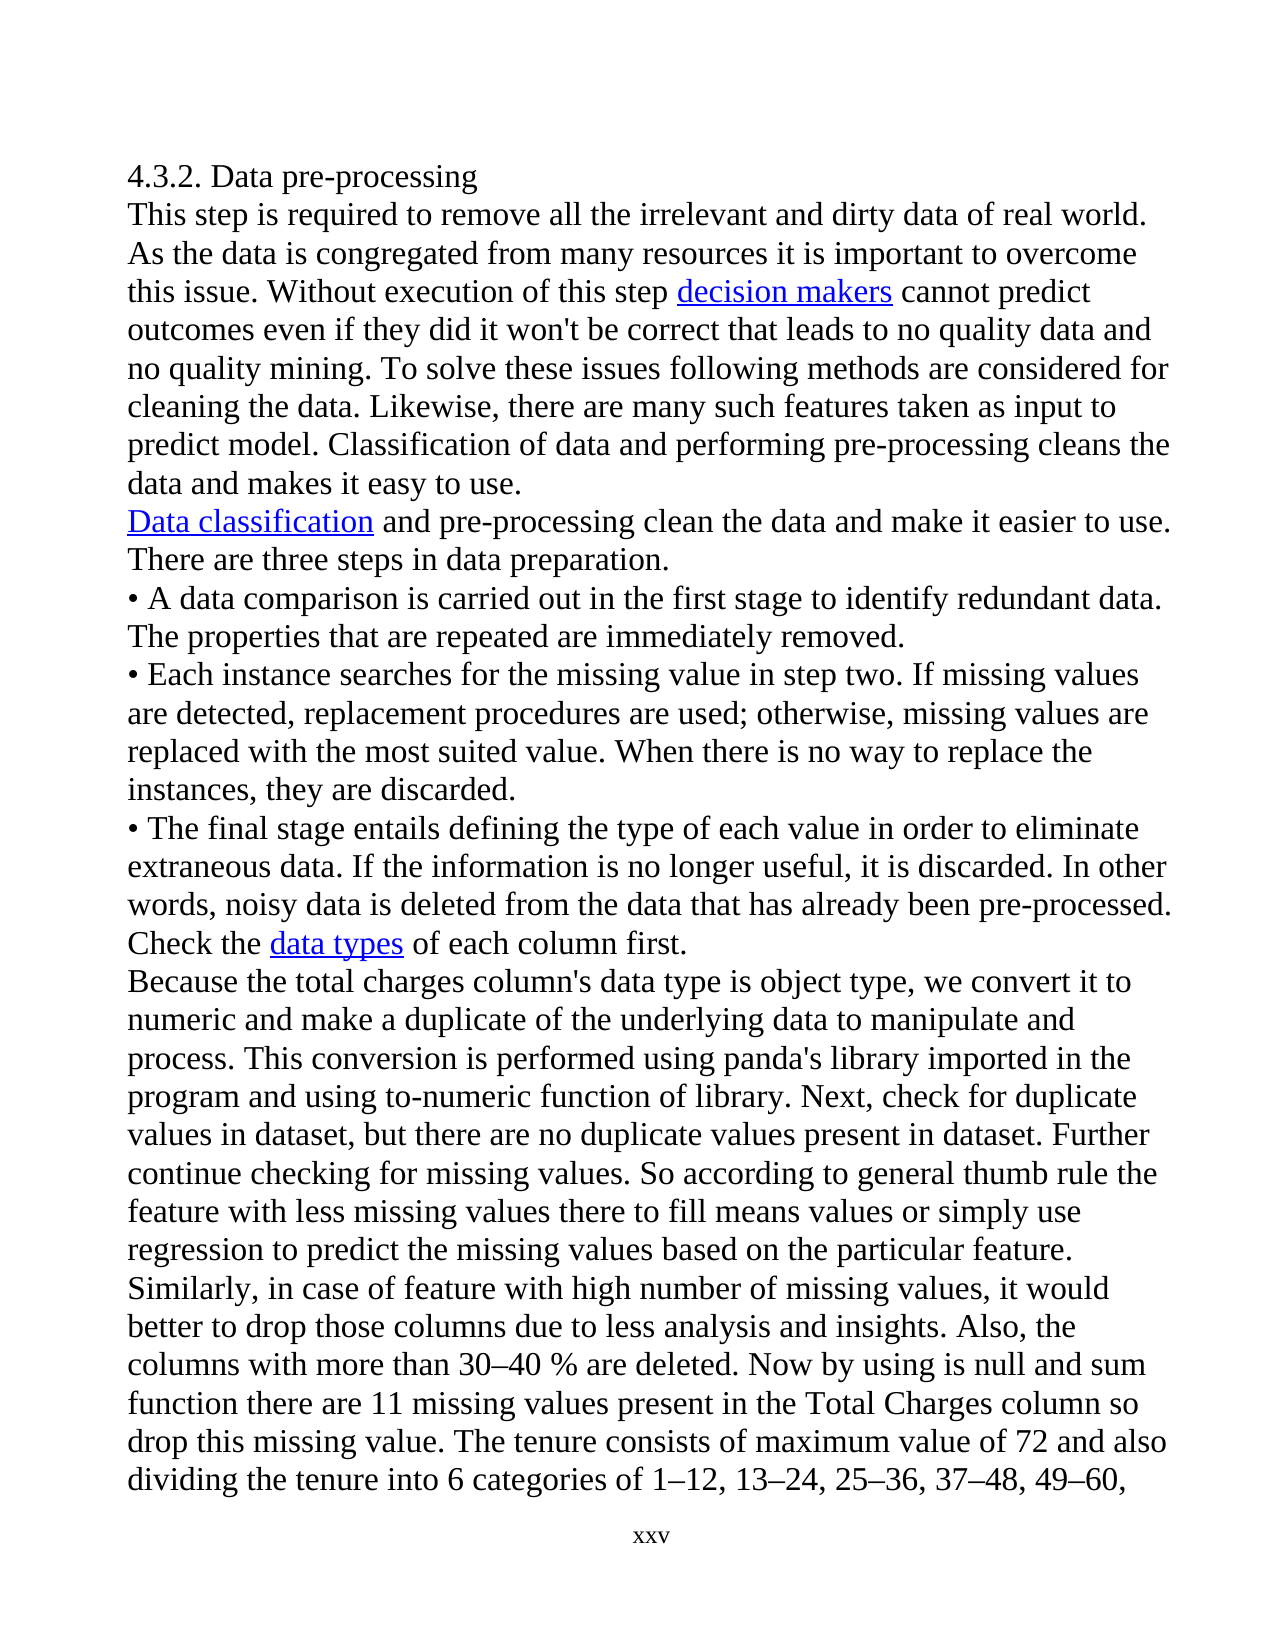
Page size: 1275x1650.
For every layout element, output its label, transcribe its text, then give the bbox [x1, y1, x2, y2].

text This step is required to remove all the irrelevant and dirty data of real world. As the data is congregated from many resources it is important to overcome this issue. Without execution of this step decision makers cannot predict outcomes even if they did it won't be correct that leads to no quality data and no quality mining. To solve these issues following methods are considered for cleaning the data. Likewise, there are many such features taken as input to predict model. Classification of data and performing pre-processing cleans the data and makes it easy to use. [127, 194, 1175, 501]
text Data classification and pre-processing clean the data and make it easier to use. There are three steps in data preparation. [127, 501, 1175, 578]
text • A data comparison is carried out in the first stage to identify redundant data. The properties that are repeated are immediately removed. [127, 578, 1175, 654]
text • Each instance searches for the missing value in step two. If missing values are detected, replacement procedures are used; otherwise, missing values are replaced with the most suited value. When there is no way to replace the instances, they are discarded. [127, 654, 1175, 808]
text 4.3.2. Data pre-processing [127, 156, 1175, 194]
text • The final stage entails defining the type of each value in order to eliminate extraneous data. If the information is no longer useful, it is discarded. In other words, noisy data is deleted from the data that has already been pre-processed. Check the data types of each column first. [127, 808, 1175, 961]
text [127, 961, 1175, 1498]
